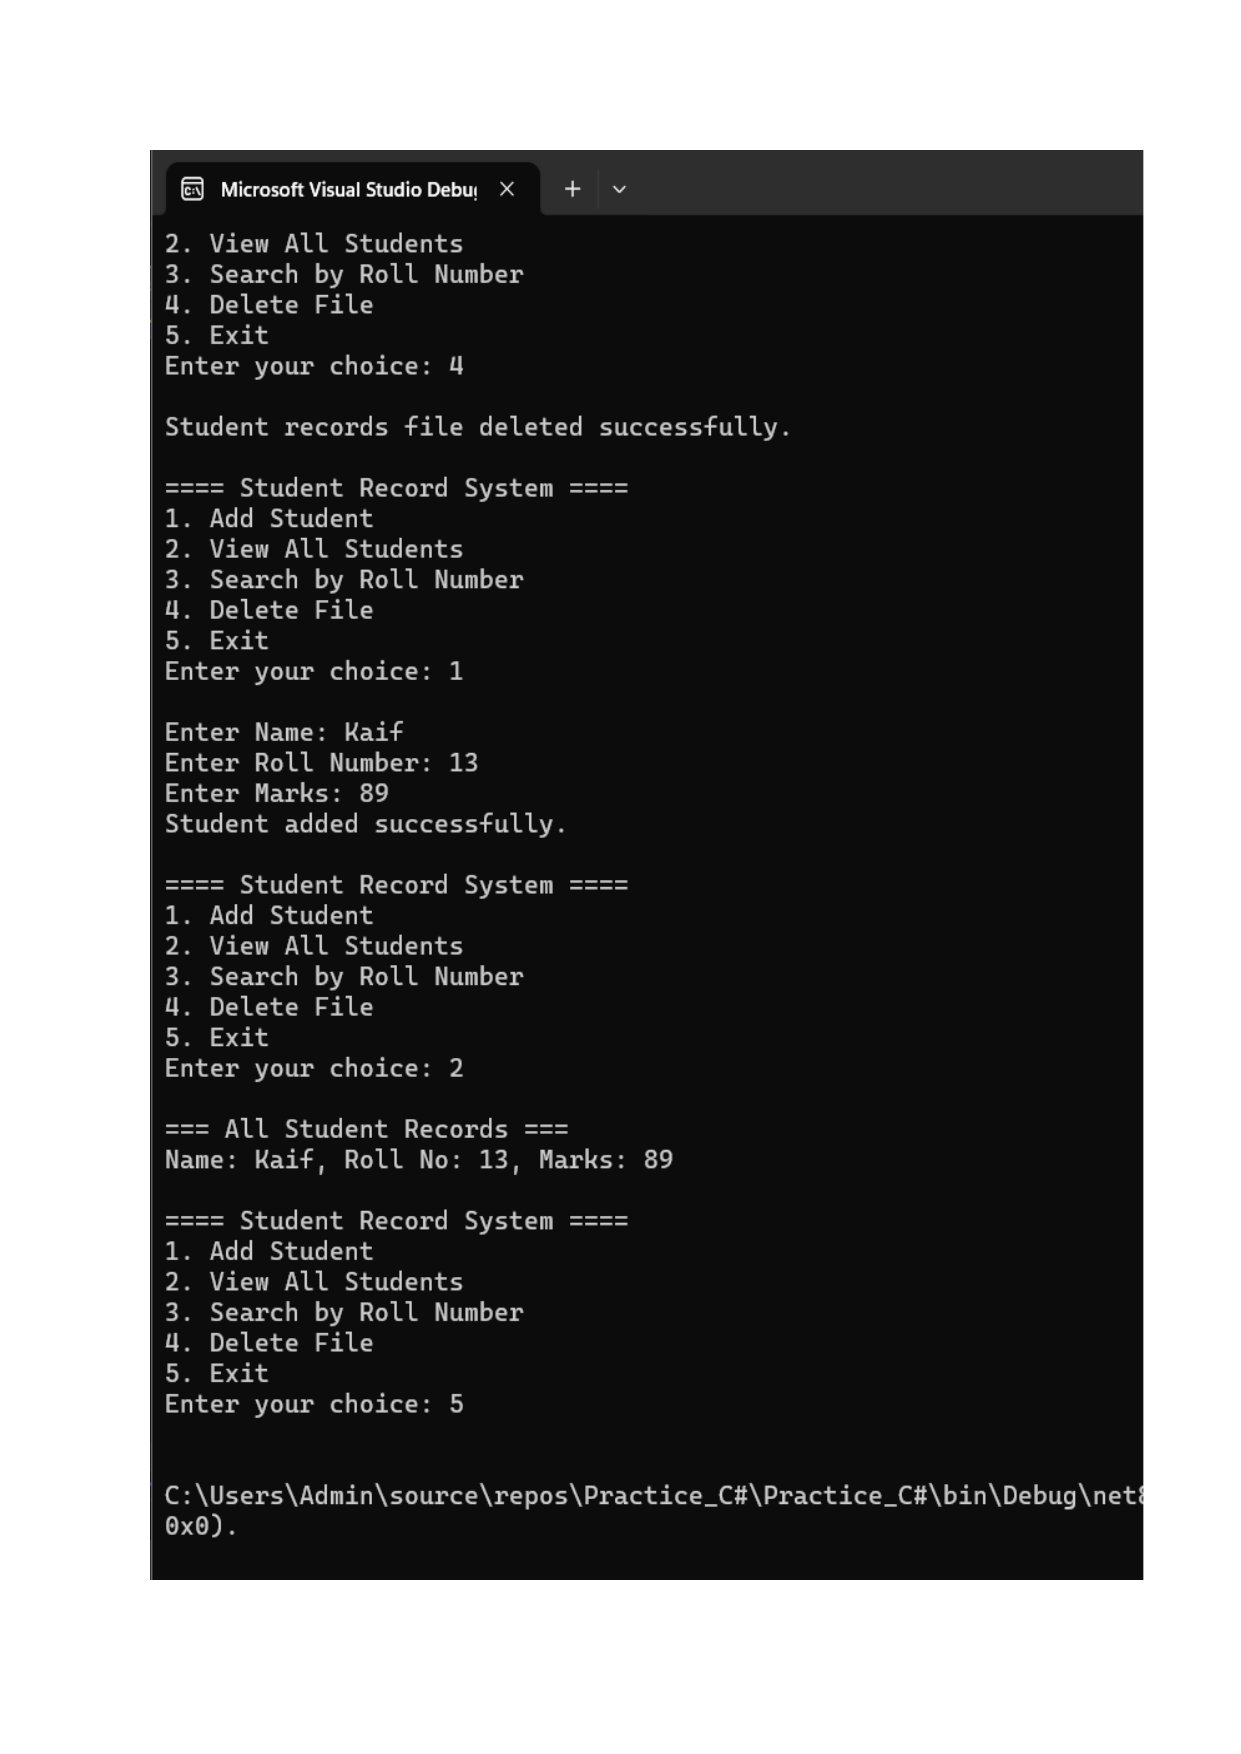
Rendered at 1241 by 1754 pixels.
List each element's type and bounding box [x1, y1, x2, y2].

picture [150, 150, 1144, 1580]
